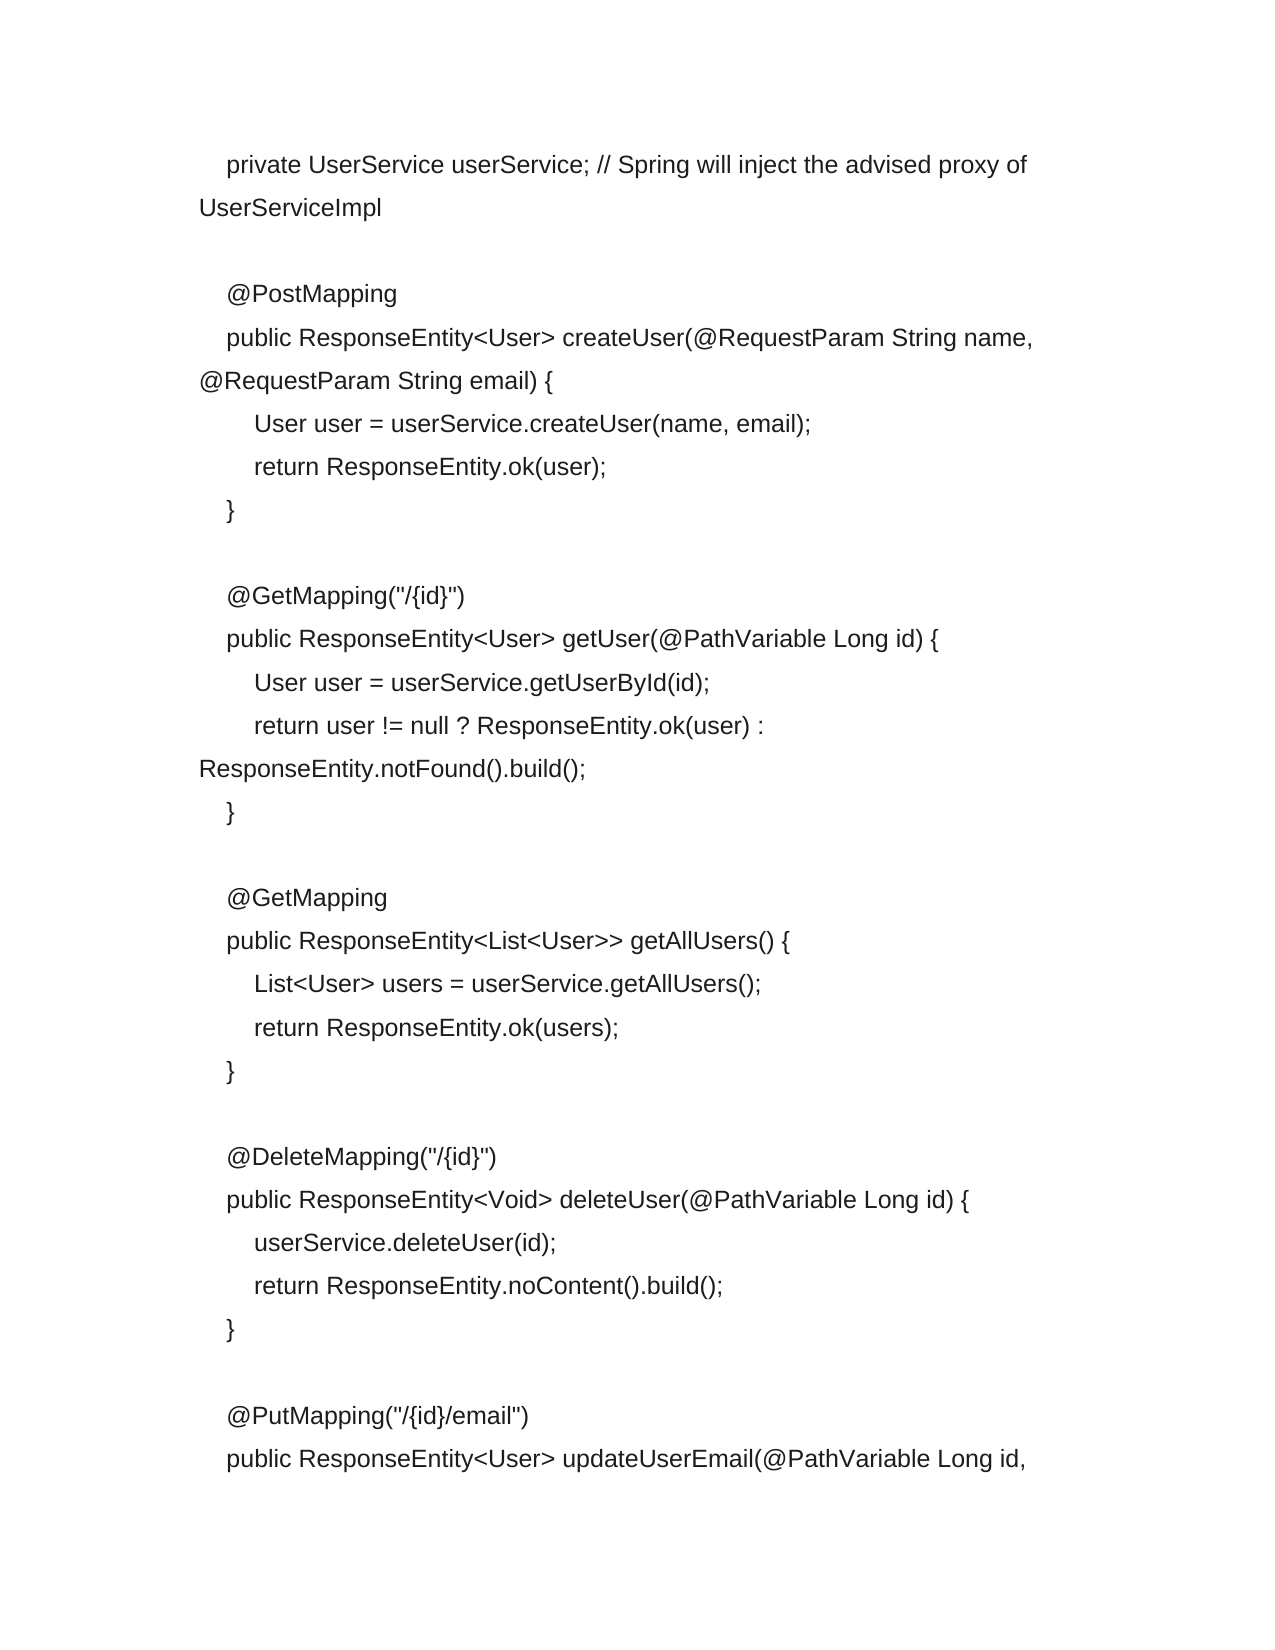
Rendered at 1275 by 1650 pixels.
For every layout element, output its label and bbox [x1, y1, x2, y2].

list [161, 150, 1125, 1472]
